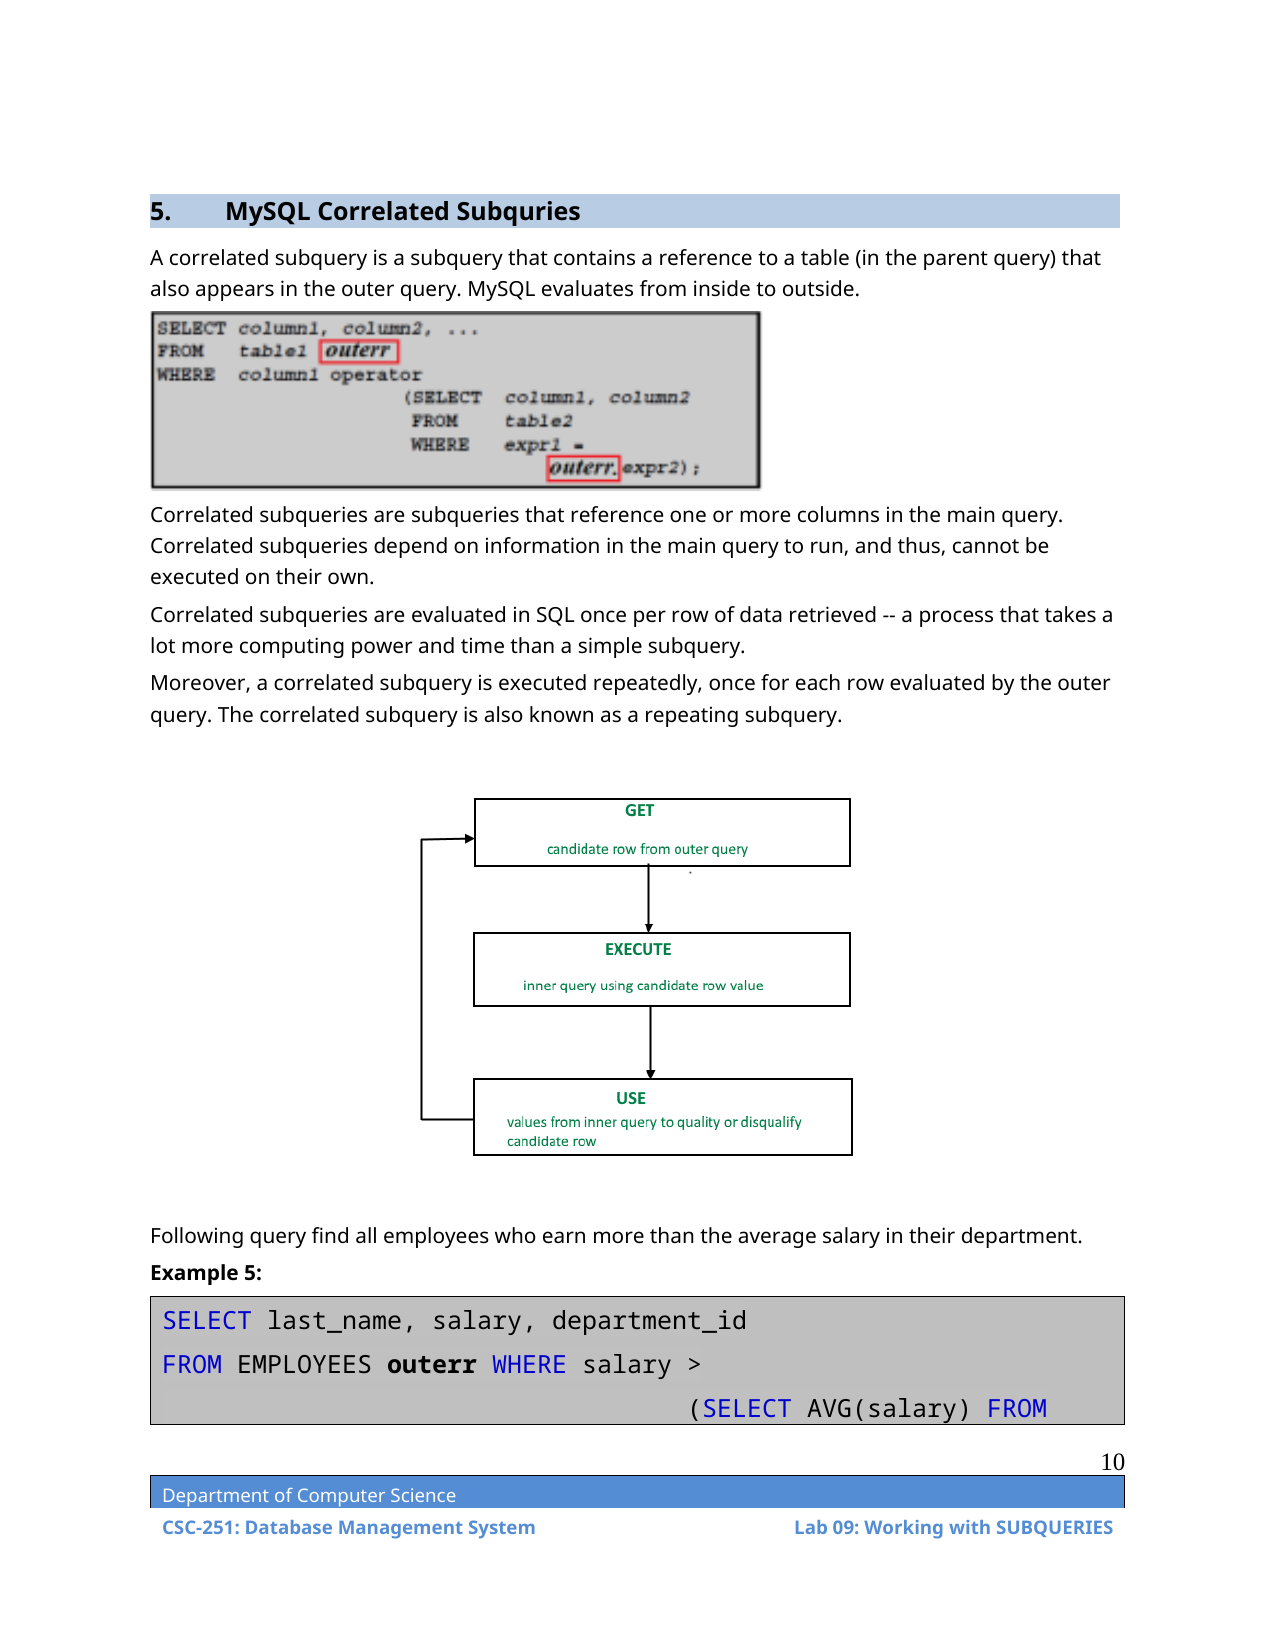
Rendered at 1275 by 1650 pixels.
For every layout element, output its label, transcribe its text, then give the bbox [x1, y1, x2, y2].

picture [150, 311, 763, 491]
list MySQL Correlated Subquries [150, 194, 1120, 228]
text Correlated subqueries are subqueries that reference one or more columns in the main query. Correlated subqueries depend on information in the main query to run, and thus, cannot be executed on their own. [150, 500, 1125, 591]
text Example 5: [150, 1258, 1125, 1287]
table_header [151, 1297, 1124, 1424]
text Moreover, a correlated subquery is executed repeatedly, once for each row evaluated by the outer query. The correlated subquery is also known as a repeating subquery. [150, 668, 1125, 728]
text Following query find all employees who earn more than the average salary in their department. [150, 1221, 1125, 1249]
text A correlated subquery is a subquery that contains a reference to a table (in the parent query) that also appears in the outer query. MySQL evaluates from inside to outside. [150, 243, 1125, 302]
text Correlated subqueries are evaluated in SQL once per row of data retrieved -- a process that takes a lot more computing power and time than a simple subquery. [150, 600, 1125, 659]
picture [401, 774, 874, 1175]
